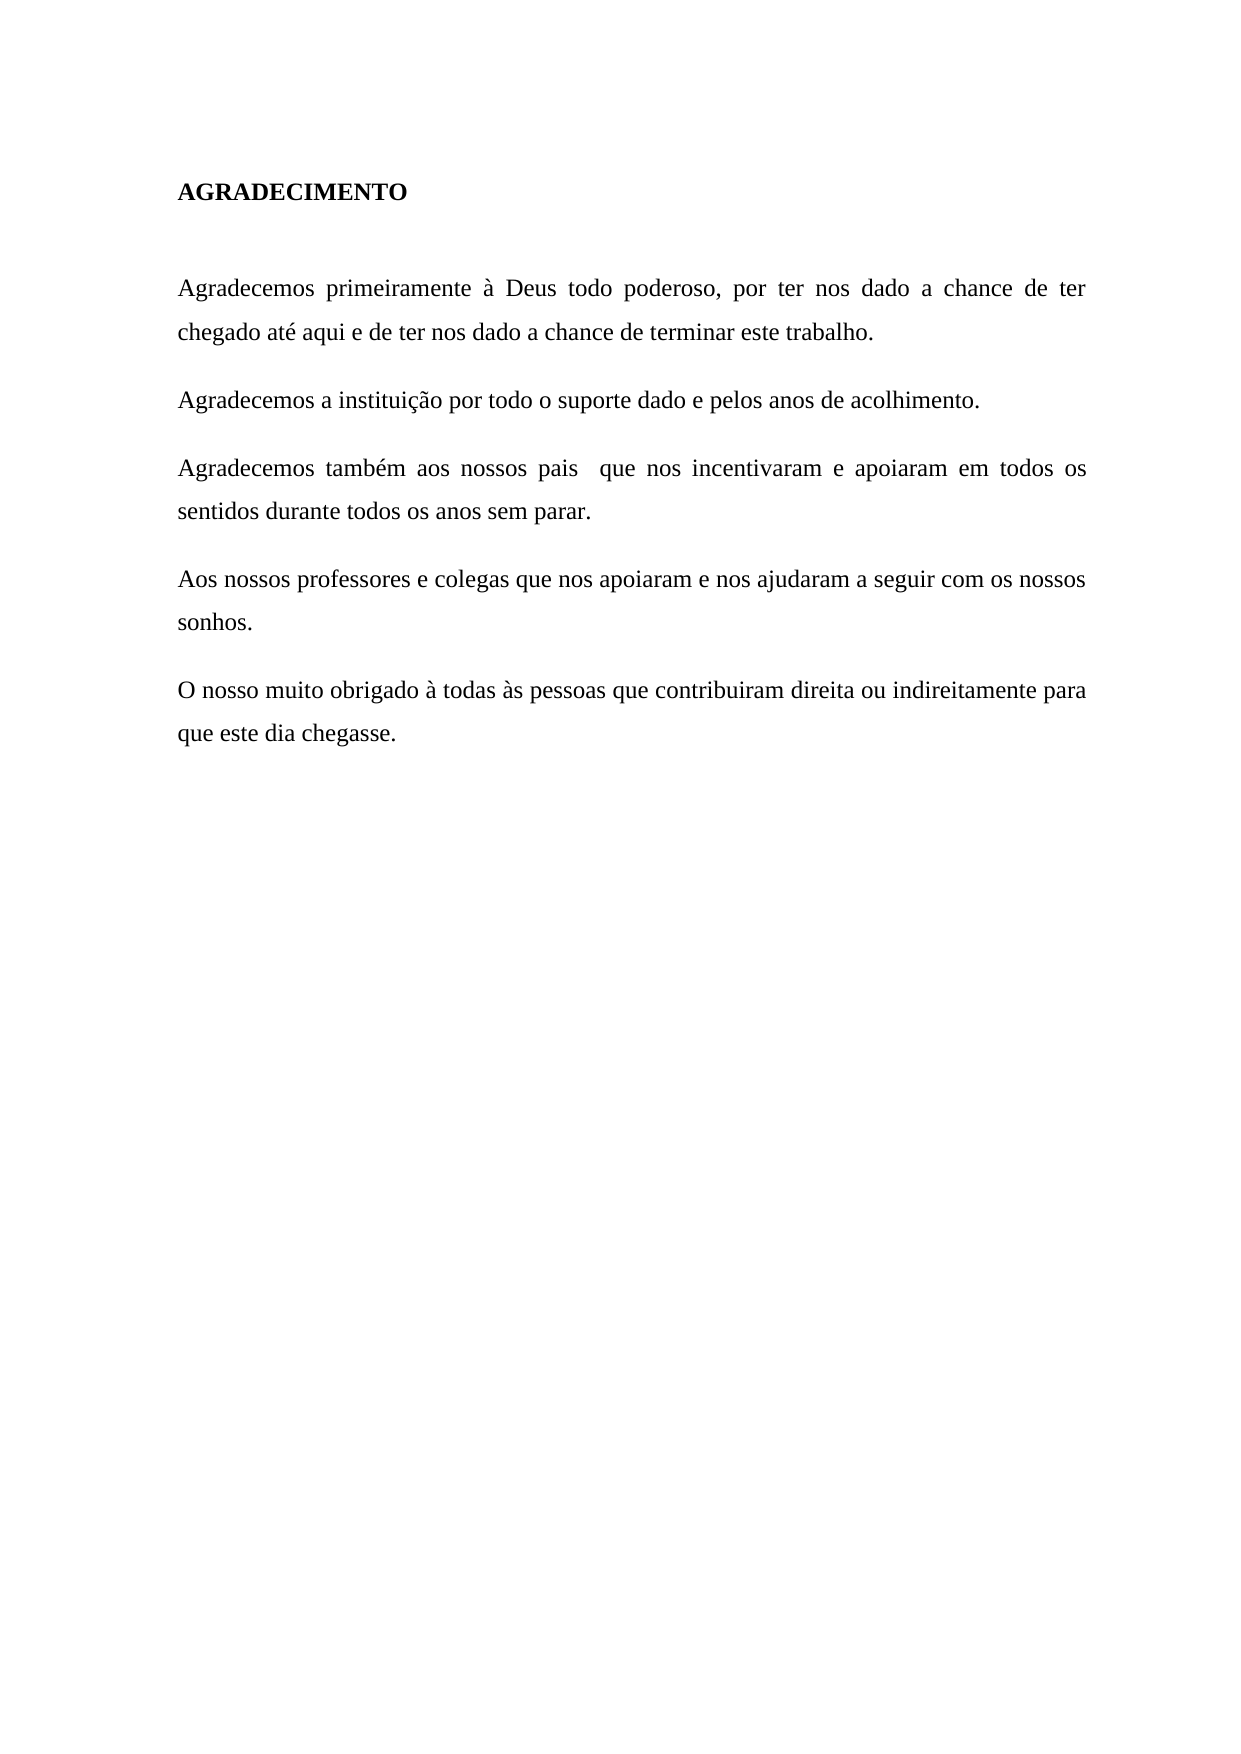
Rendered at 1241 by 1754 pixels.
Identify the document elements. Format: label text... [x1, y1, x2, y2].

text Agradecemos primeiramente à Deus todo poderoso, por ter nos dado a chance de ter chegado até aqui e de ter nos dado a chance de terminar este trabalho. [177, 273, 1087, 345]
text Agradecemos a instituição por todo o suporte dado e pelos anos de acolhimento. [177, 385, 1087, 413]
text Aos nossos professores e colegas que nos apoiaram e nos ajudaram a seguir com os nossos sonhos. [177, 564, 1087, 636]
text Agradecemos também aos nossos pais que nos incentivaram e apoiaram em todos os sentidos durante todos os anos sem parar. [177, 453, 1087, 525]
subtitle AGRADECIMENTO [177, 177, 1124, 206]
text O nosso muito obrigado à todas às pessoas que contribuiram direita ou indireitamente para que este dia chegasse. [177, 675, 1087, 747]
